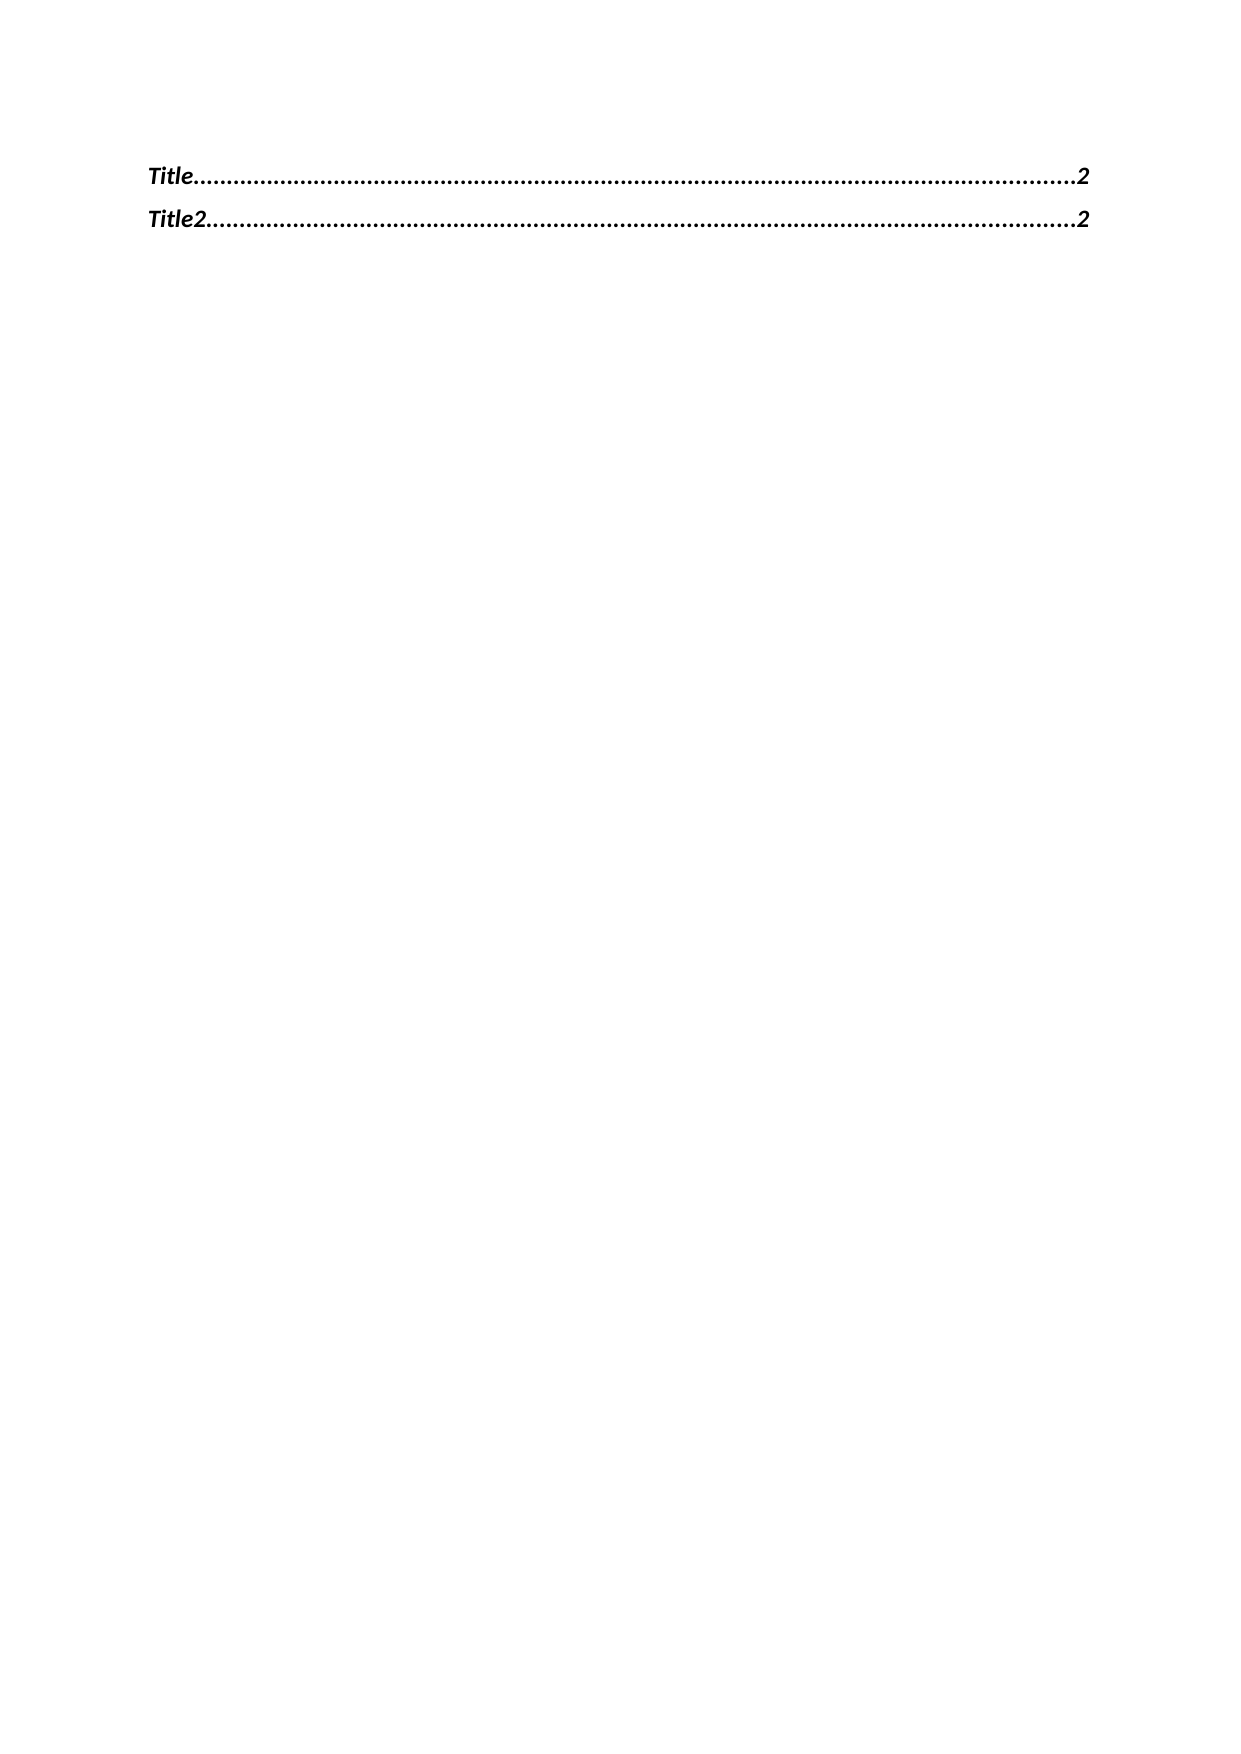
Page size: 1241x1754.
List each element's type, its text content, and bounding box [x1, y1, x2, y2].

text Title2 2 [148, 203, 1093, 234]
text Title 2 [148, 160, 1093, 191]
